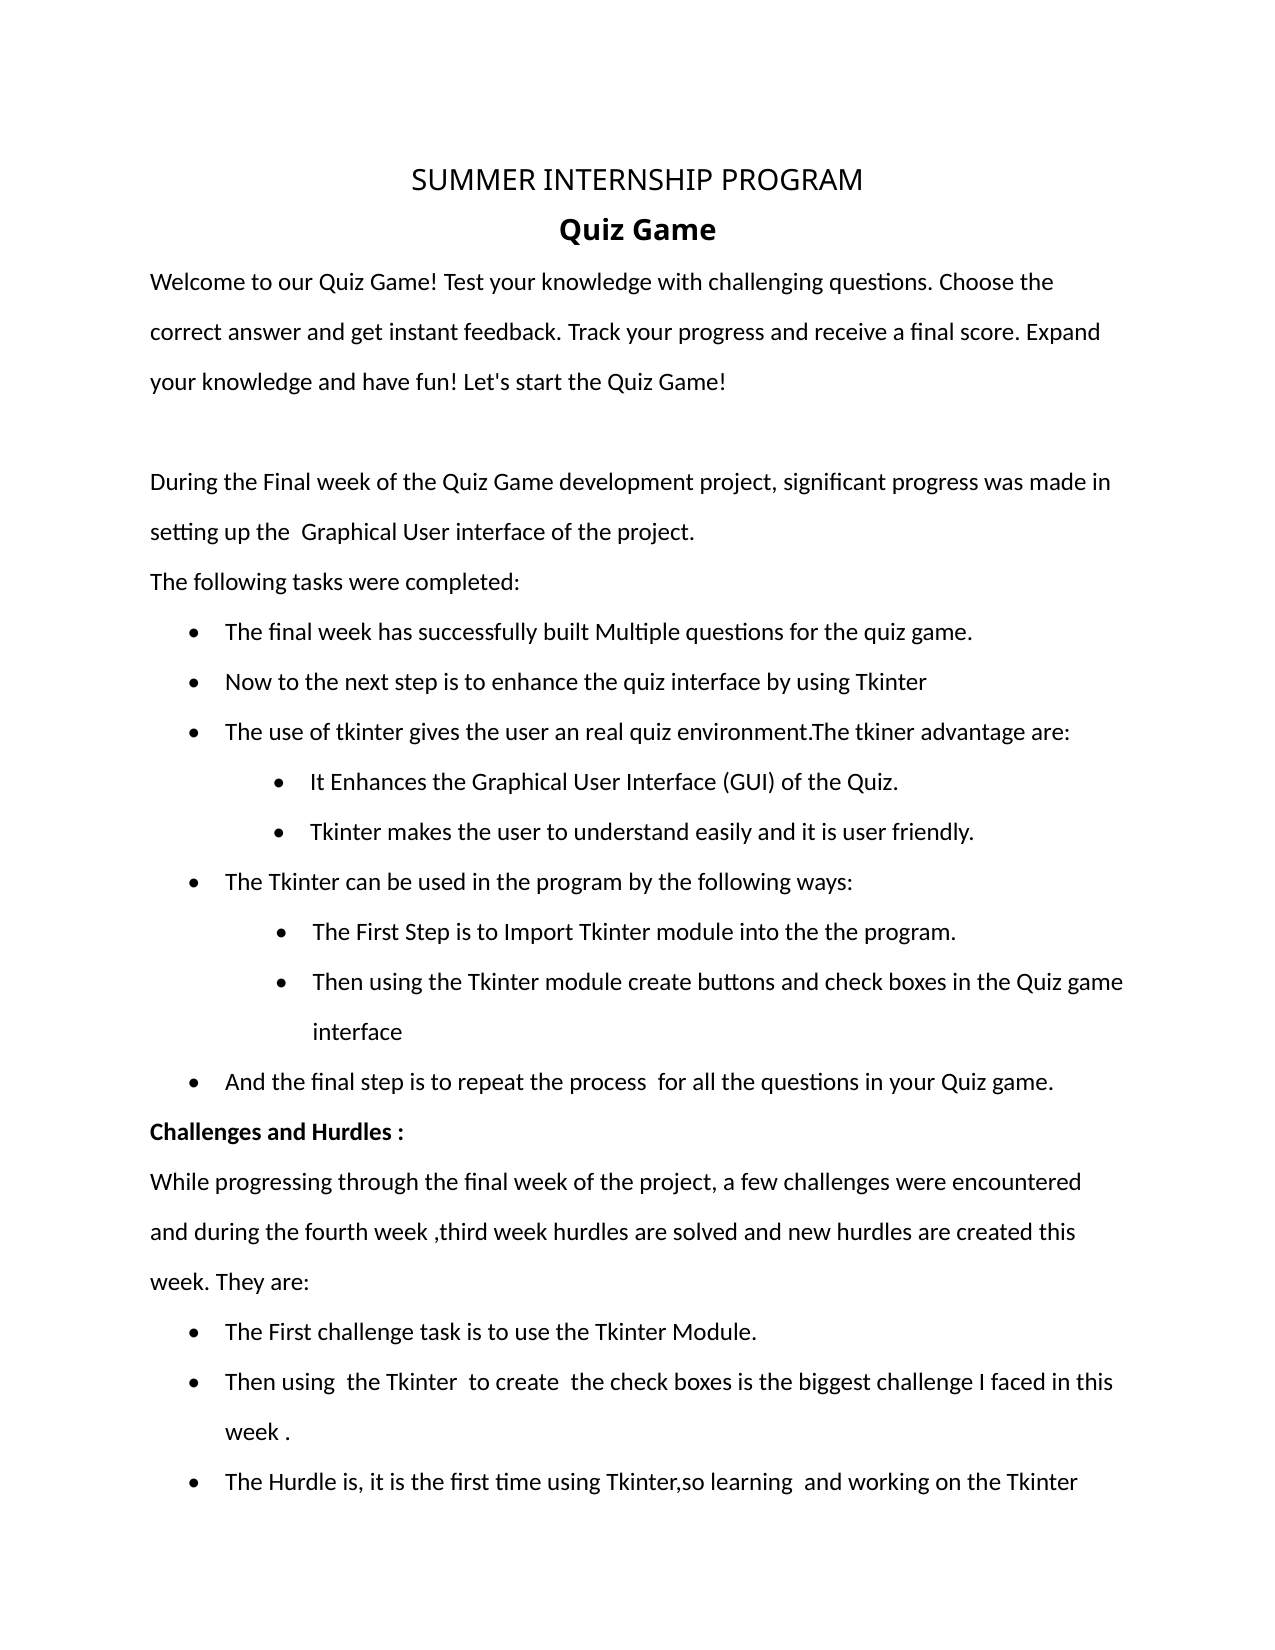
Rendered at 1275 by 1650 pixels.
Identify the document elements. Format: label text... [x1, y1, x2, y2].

text Welcome to our Quiz Game! Test your knowledge with challenging questions. Choose the correct answer and get instant feedback. Track your progress and receive a final score. Expand your knowledge and have fun! Let's start the Quiz Game! [150, 250, 1125, 400]
list Now to the next step is to enhance the quiz interface by using Tkinter [187, 650, 1125, 700]
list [187, 1450, 1125, 1500]
text During the Final week of the Quiz Game development project, significant progress was made in setting up the Graphical User interface of the project. [150, 450, 1125, 550]
list The First Step is to Import Tkinter module into the the program. [275, 900, 1125, 950]
list The First challenge task is to use the Tkinter Module. [187, 1300, 1125, 1350]
list Then using the Tkinter module create buttons and check boxes in the Quiz game interface [275, 950, 1125, 1050]
list Then using the Tkinter to create the check boxes is the biggest challenge I faced in this week . [187, 1350, 1125, 1450]
list And the final step is to repeat the process for all the questions in your Quiz game. [187, 1050, 1125, 1100]
list Tkinter makes the user to understand easily and it is user friendly. [272, 800, 1125, 850]
text Challenges and Hurdles : [150, 1100, 1125, 1150]
text SUMMER INTERNSHIP PROGRAM [150, 150, 1125, 200]
text The following tasks were completed: [150, 550, 1125, 600]
list The use of tkinter gives the user an real quiz environment.The tkiner advantage are: [187, 700, 1125, 750]
text While progressing through the final week of the project, a few challenges were encountered and during the fourth week ,third week hurdles are solved and new hurdles are created this week. They are: [150, 1150, 1125, 1300]
text Quiz Game [150, 200, 1125, 250]
list The Tkinter can be used in the program by the following ways: [187, 850, 1125, 900]
list The final week has successfully built Multiple questions for the quiz game. [187, 600, 1125, 650]
list It Enhances the Graphical User Interface (GUI) of the Quiz. [272, 750, 1125, 800]
